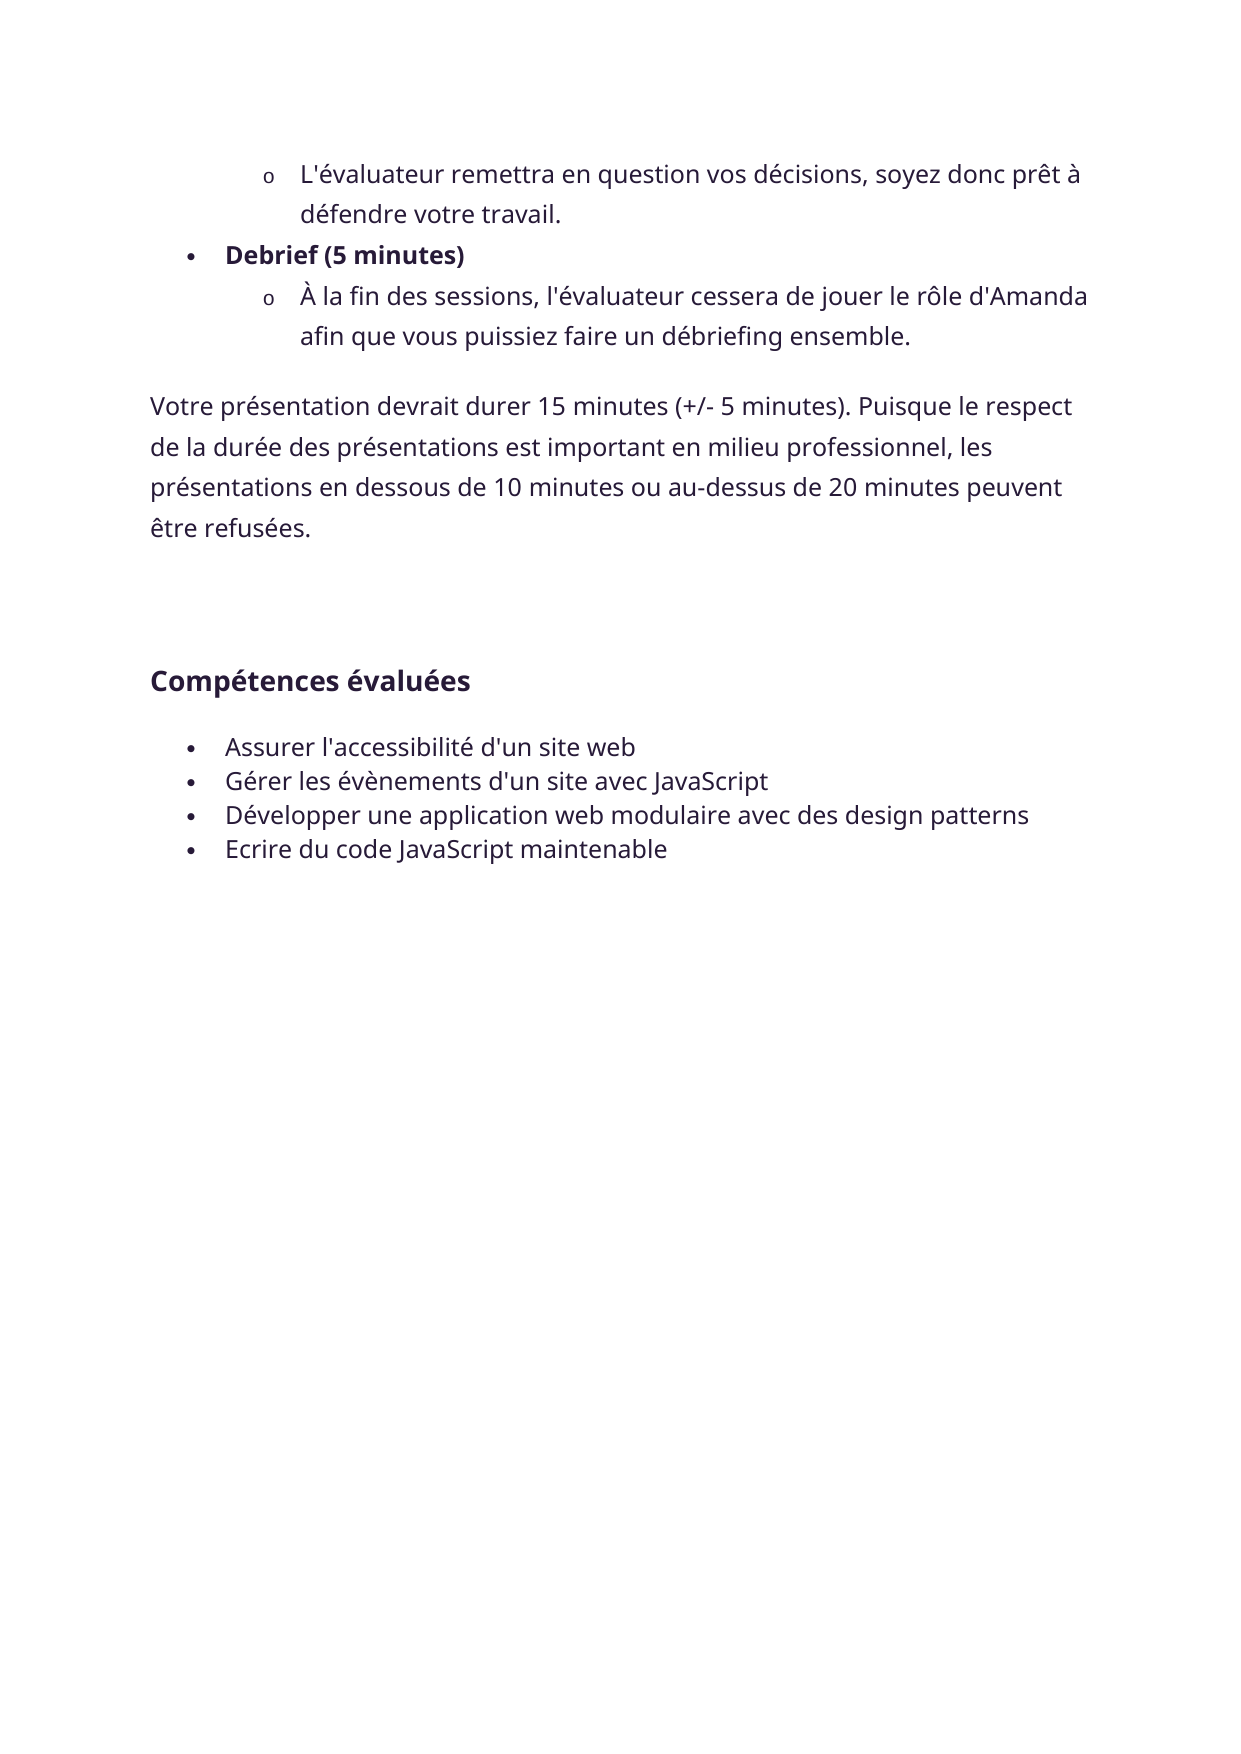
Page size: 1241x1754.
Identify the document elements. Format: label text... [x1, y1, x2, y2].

list Debrief (5 minutes) [187, 231, 1090, 272]
list Gérer les évènements d'un site avec JavaScript [187, 763, 1090, 797]
list Ecrire du code JavaScript maintenable [187, 831, 1090, 865]
list À la fin des sessions, l'évaluateur cessera de jouer le rôle d'Amanda afin que vous puissiez faire un débriefing ensemble. [262, 272, 1090, 353]
list Assurer l'accessibilité d'un site web [187, 729, 1090, 763]
list L'évaluateur remettra en question vos décisions, soyez donc prêt à défendre votre travail. [262, 150, 1090, 231]
text Compétences évaluées [150, 644, 1090, 700]
list Développer une application web modulaire avec des design patterns [187, 797, 1090, 831]
text Votre présentation devrait durer 15 minutes (+/- 5 minutes). Puisque le respect de la durée des présentations est important en milieu professionnel, les présentations en dessous de 10 minutes ou au-dessus de 20 minutes peuvent être refusées. [150, 382, 1090, 545]
